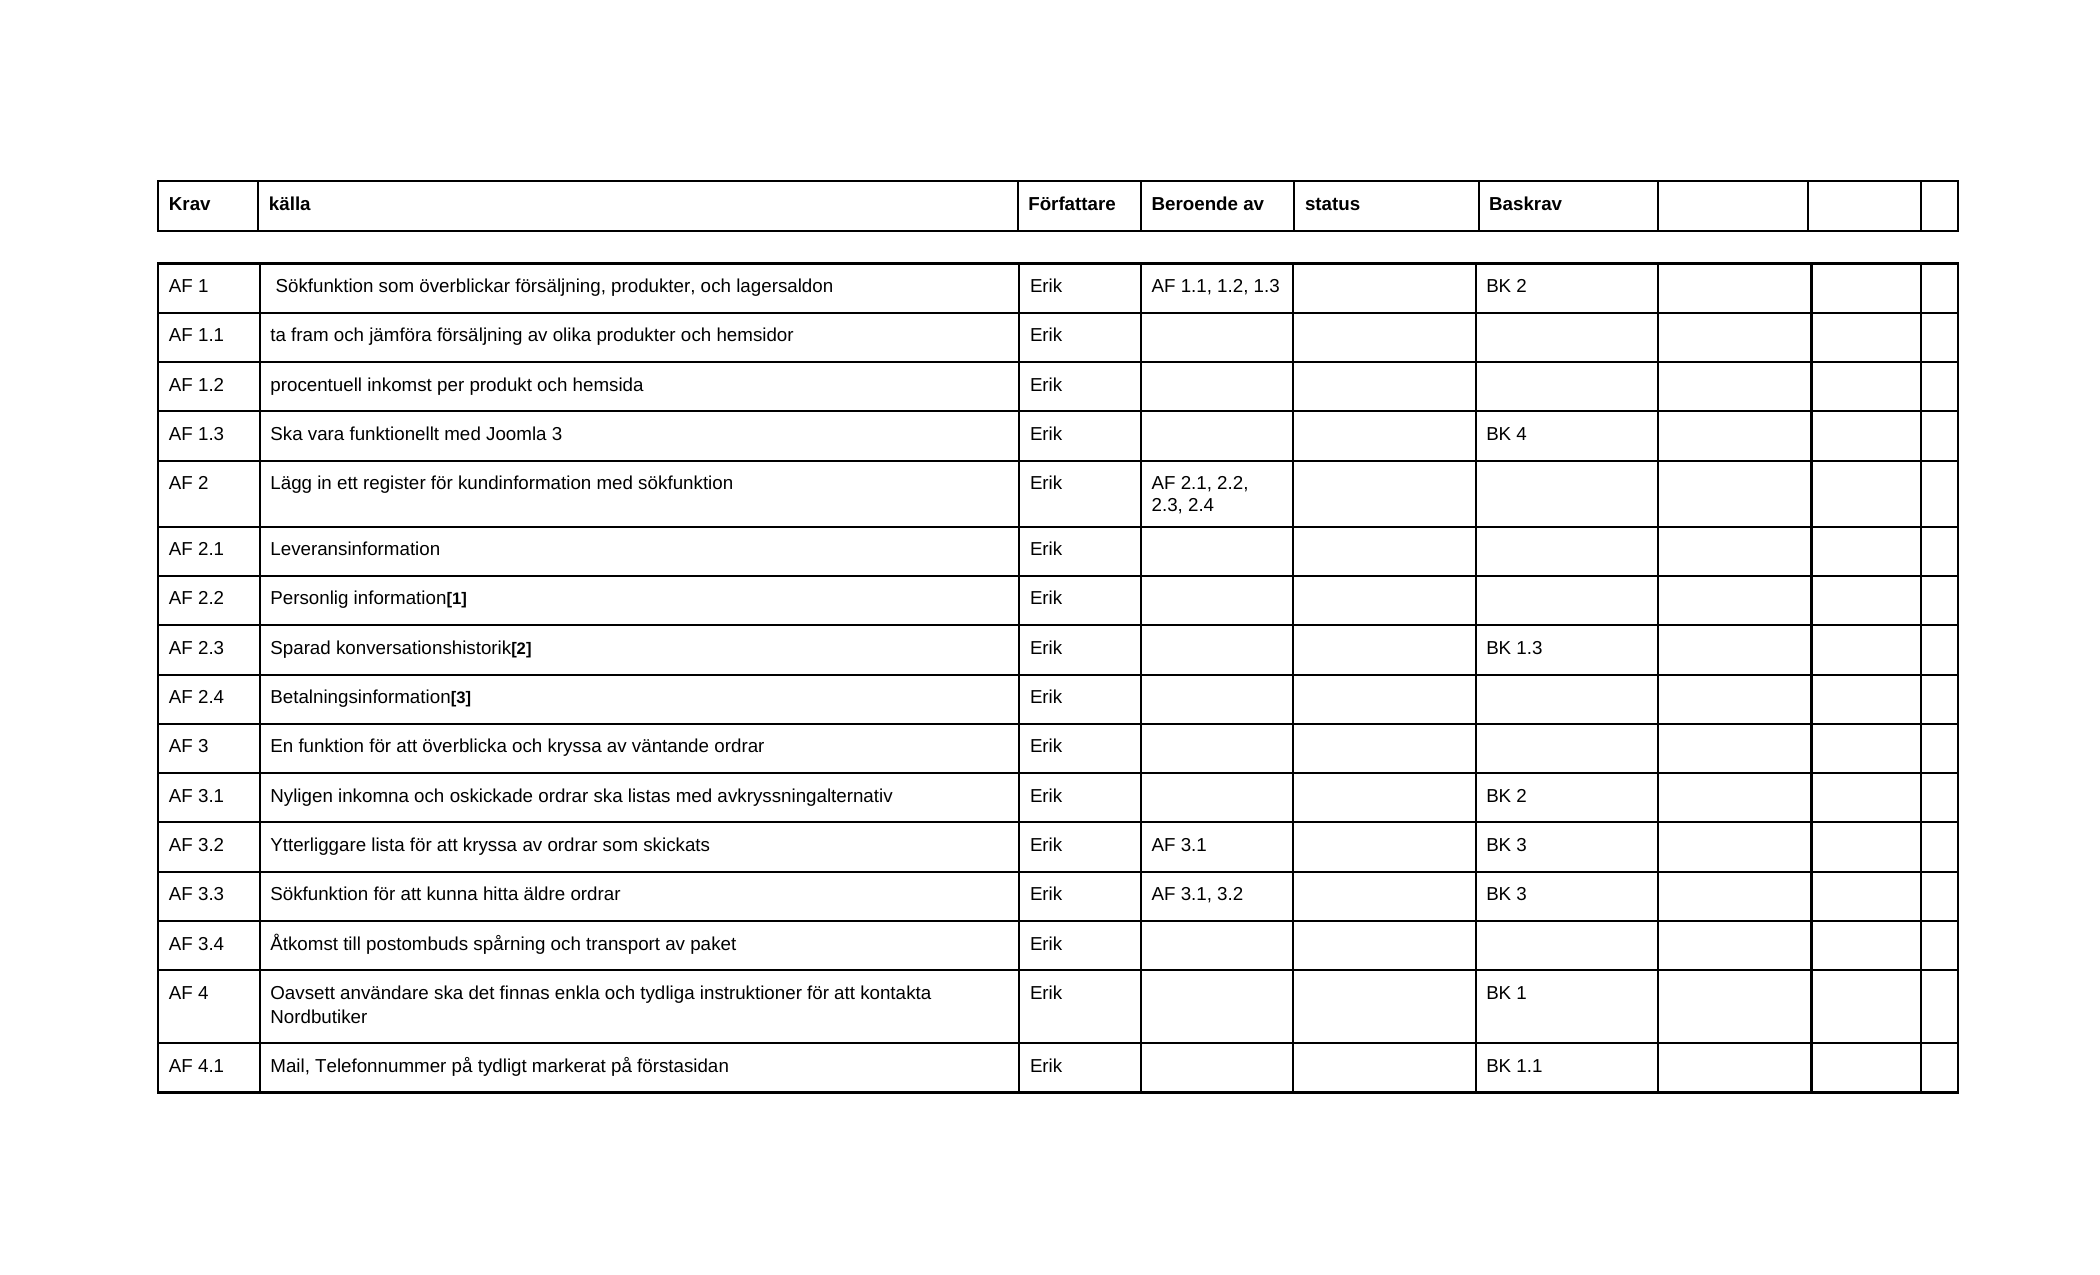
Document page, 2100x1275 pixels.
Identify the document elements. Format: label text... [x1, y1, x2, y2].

table_cell [1659, 412, 1810, 459]
table_cell Åtkomst till postombuds spårning och transport av paket [261, 922, 1018, 969]
table_cell [1477, 363, 1657, 410]
table_cell AF 1.3 [159, 412, 259, 459]
table_cell [1294, 314, 1475, 361]
table_cell [1922, 971, 1957, 1042]
table_cell [1922, 922, 1957, 969]
table_cell Personlig information[1] [261, 577, 1018, 624]
table_header Författare [1019, 182, 1140, 230]
table_cell Erik [1020, 774, 1140, 821]
table_cell Erik [1020, 577, 1140, 624]
table_cell BK 1.3 [1477, 626, 1657, 673]
table_cell [1813, 725, 1920, 772]
table_cell [1922, 774, 1957, 821]
table_cell Erik [1020, 922, 1140, 969]
table_cell BK 2 [1477, 774, 1657, 821]
table_cell [1922, 528, 1957, 575]
table_cell Erik [1020, 873, 1140, 920]
table_header status [1295, 182, 1478, 230]
table_cell Erik [1020, 528, 1140, 575]
table_cell [1477, 922, 1657, 969]
table_cell Lägg in ett register för kundinformation med sökfunktion [261, 462, 1018, 526]
table_cell [1659, 314, 1810, 361]
table_cell [1294, 363, 1475, 410]
table_cell [1813, 971, 1920, 1042]
table_cell [1813, 363, 1920, 410]
table_cell [1142, 626, 1292, 673]
table_cell BK 4 [1477, 412, 1657, 459]
table_header [1809, 182, 1920, 230]
table_cell Leveransinformation [261, 528, 1018, 575]
table_cell [1813, 412, 1920, 459]
table_cell [1294, 823, 1475, 871]
table_cell [1142, 412, 1292, 459]
table_cell Erik [1020, 626, 1140, 673]
table_cell [1477, 528, 1657, 575]
table_cell [1142, 922, 1292, 969]
table_cell [1294, 1044, 1475, 1091]
table_cell [1813, 626, 1920, 673]
table_cell [1294, 412, 1475, 459]
table_header källa [259, 182, 1017, 230]
table_cell AF 2 [159, 462, 259, 526]
table_header [1922, 265, 1957, 312]
table_cell BK 1.1 [1477, 1044, 1657, 1091]
table_cell [1659, 528, 1810, 575]
table_cell [1922, 873, 1957, 920]
table_cell Betalningsinformation[3] [261, 676, 1018, 723]
table_cell AF 1.2 [159, 363, 259, 410]
table_cell Sparad konversationshistorik[2] [261, 626, 1018, 673]
table_cell [1813, 1044, 1920, 1091]
table_cell [1813, 528, 1920, 575]
table_cell BK 1 [1477, 971, 1657, 1042]
table_cell [1813, 314, 1920, 361]
table_cell [1813, 873, 1920, 920]
table_header AF 1 [159, 265, 259, 312]
table_cell [1922, 1044, 1957, 1091]
table_cell AF 4 [159, 971, 259, 1042]
table_header Beroende av [1142, 182, 1293, 230]
table_cell AF 3.3 [159, 873, 259, 920]
table_cell ta fram och jämföra försäljning av olika produkter och hemsidor [261, 314, 1018, 361]
table_cell [1922, 412, 1957, 459]
table_cell [1477, 314, 1657, 361]
table_header [1659, 265, 1810, 312]
table_cell Nyligen inkomna och oskickade ordrar ska listas med avkryssningalternativ [261, 774, 1018, 821]
table_cell Mail, Telefonnummer på tydligt markerat på förstasidan [261, 1044, 1018, 1091]
table_cell [1659, 1044, 1810, 1091]
table_cell [1659, 774, 1810, 821]
table_cell [1659, 676, 1810, 723]
table_cell BK 3 [1477, 873, 1657, 920]
table_cell [1922, 314, 1957, 361]
table_cell [1294, 971, 1475, 1042]
table_cell En funktion för att överblicka och kryssa av väntande ordrar [261, 725, 1018, 772]
table_cell AF 4.1 [159, 1044, 259, 1091]
table_cell [1142, 774, 1292, 821]
table_cell [1922, 676, 1957, 723]
table_cell AF 3.2 [159, 823, 259, 871]
table_cell [1659, 971, 1810, 1042]
table_cell [1142, 363, 1292, 410]
table_header BK 2 [1477, 265, 1657, 312]
table_cell [1294, 873, 1475, 920]
table_cell [1659, 363, 1810, 410]
table_cell BK 3 [1477, 823, 1657, 871]
table_cell [1922, 823, 1957, 871]
table_cell [1142, 676, 1292, 723]
table_cell [1813, 577, 1920, 624]
table_header [1659, 182, 1807, 230]
table_cell Erik [1020, 823, 1140, 871]
table_cell [1659, 577, 1810, 624]
table_cell AF 1.1 [159, 314, 259, 361]
table_header [1922, 182, 1957, 230]
table_cell [1813, 462, 1920, 526]
table_cell [1294, 725, 1475, 772]
table_cell [1142, 971, 1292, 1042]
table_cell [1922, 626, 1957, 673]
table_cell Ytterliggare lista för att kryssa av ordrar som skickats [261, 823, 1018, 871]
table_cell AF 2.3 [159, 626, 259, 673]
table_cell [1294, 626, 1475, 673]
table_header Baskrav [1480, 182, 1657, 230]
table_cell AF 3.1 [1142, 823, 1292, 871]
table_cell AF 3 [159, 725, 259, 772]
table_cell [1922, 363, 1957, 410]
table_cell procentuell inkomst per produkt och hemsida [261, 363, 1018, 410]
table_cell [1142, 528, 1292, 575]
table_cell [1142, 314, 1292, 361]
table_cell [1477, 462, 1657, 526]
table_cell [1659, 626, 1810, 673]
table_cell Oavsett användare ska det finnas enkla och tydliga instruktioner för att kontakta Nordbutiker [261, 971, 1018, 1042]
table_cell AF 2.2 [159, 577, 259, 624]
table_cell [1659, 462, 1810, 526]
table_cell [1813, 774, 1920, 821]
table_cell [1659, 725, 1810, 772]
table_cell [1922, 725, 1957, 772]
table_header Krav [159, 182, 257, 230]
table_cell Sökfunktion för att kunna hitta äldre ordrar [261, 873, 1018, 920]
table_cell [1813, 823, 1920, 871]
table_cell [1142, 725, 1292, 772]
table_cell [1477, 676, 1657, 723]
table_cell AF 2.4 [159, 676, 259, 723]
table_cell [1142, 577, 1292, 624]
table_cell AF 3.1 [159, 774, 259, 821]
table_header [1294, 265, 1475, 312]
table_cell [1294, 774, 1475, 821]
table_cell Erik [1020, 725, 1140, 772]
table_cell [1659, 873, 1810, 920]
table_cell [1813, 922, 1920, 969]
table_cell Erik [1020, 462, 1140, 526]
table_cell [1477, 725, 1657, 772]
table_cell [1922, 577, 1957, 624]
table_header AF 1.1, 1.2, 1.3 [1142, 265, 1292, 312]
table_cell [1294, 462, 1475, 526]
table_cell [1922, 462, 1957, 526]
table_cell [1813, 676, 1920, 723]
table_cell AF 3.1, 3.2 [1142, 873, 1292, 920]
table_header Erik [1020, 265, 1140, 312]
table_cell [1294, 577, 1475, 624]
table_cell [1142, 1044, 1292, 1091]
table_cell [1294, 676, 1475, 723]
table_cell Erik [1020, 1044, 1140, 1091]
table_cell AF 2.1 [159, 528, 259, 575]
table_cell Erik [1020, 412, 1140, 459]
table_cell Erik [1020, 971, 1140, 1042]
table_cell AF 2.1, 2.2, 2.3, 2.4 [1142, 462, 1292, 526]
table_cell AF 3.4 [159, 922, 259, 969]
table_cell Ska vara funktionellt med Joomla 3 [261, 412, 1018, 459]
table_cell Erik [1020, 314, 1140, 361]
table_cell [1659, 922, 1810, 969]
table_cell [1294, 922, 1475, 969]
table_header [1813, 265, 1920, 312]
table_cell Erik [1020, 363, 1140, 410]
table_header Sökfunktion som överblickar försäljning, produkter, och lagersaldon [261, 265, 1018, 312]
table_cell Erik [1020, 676, 1140, 723]
table_cell [1294, 528, 1475, 575]
table_cell [1659, 823, 1810, 871]
table_cell [1477, 577, 1657, 624]
